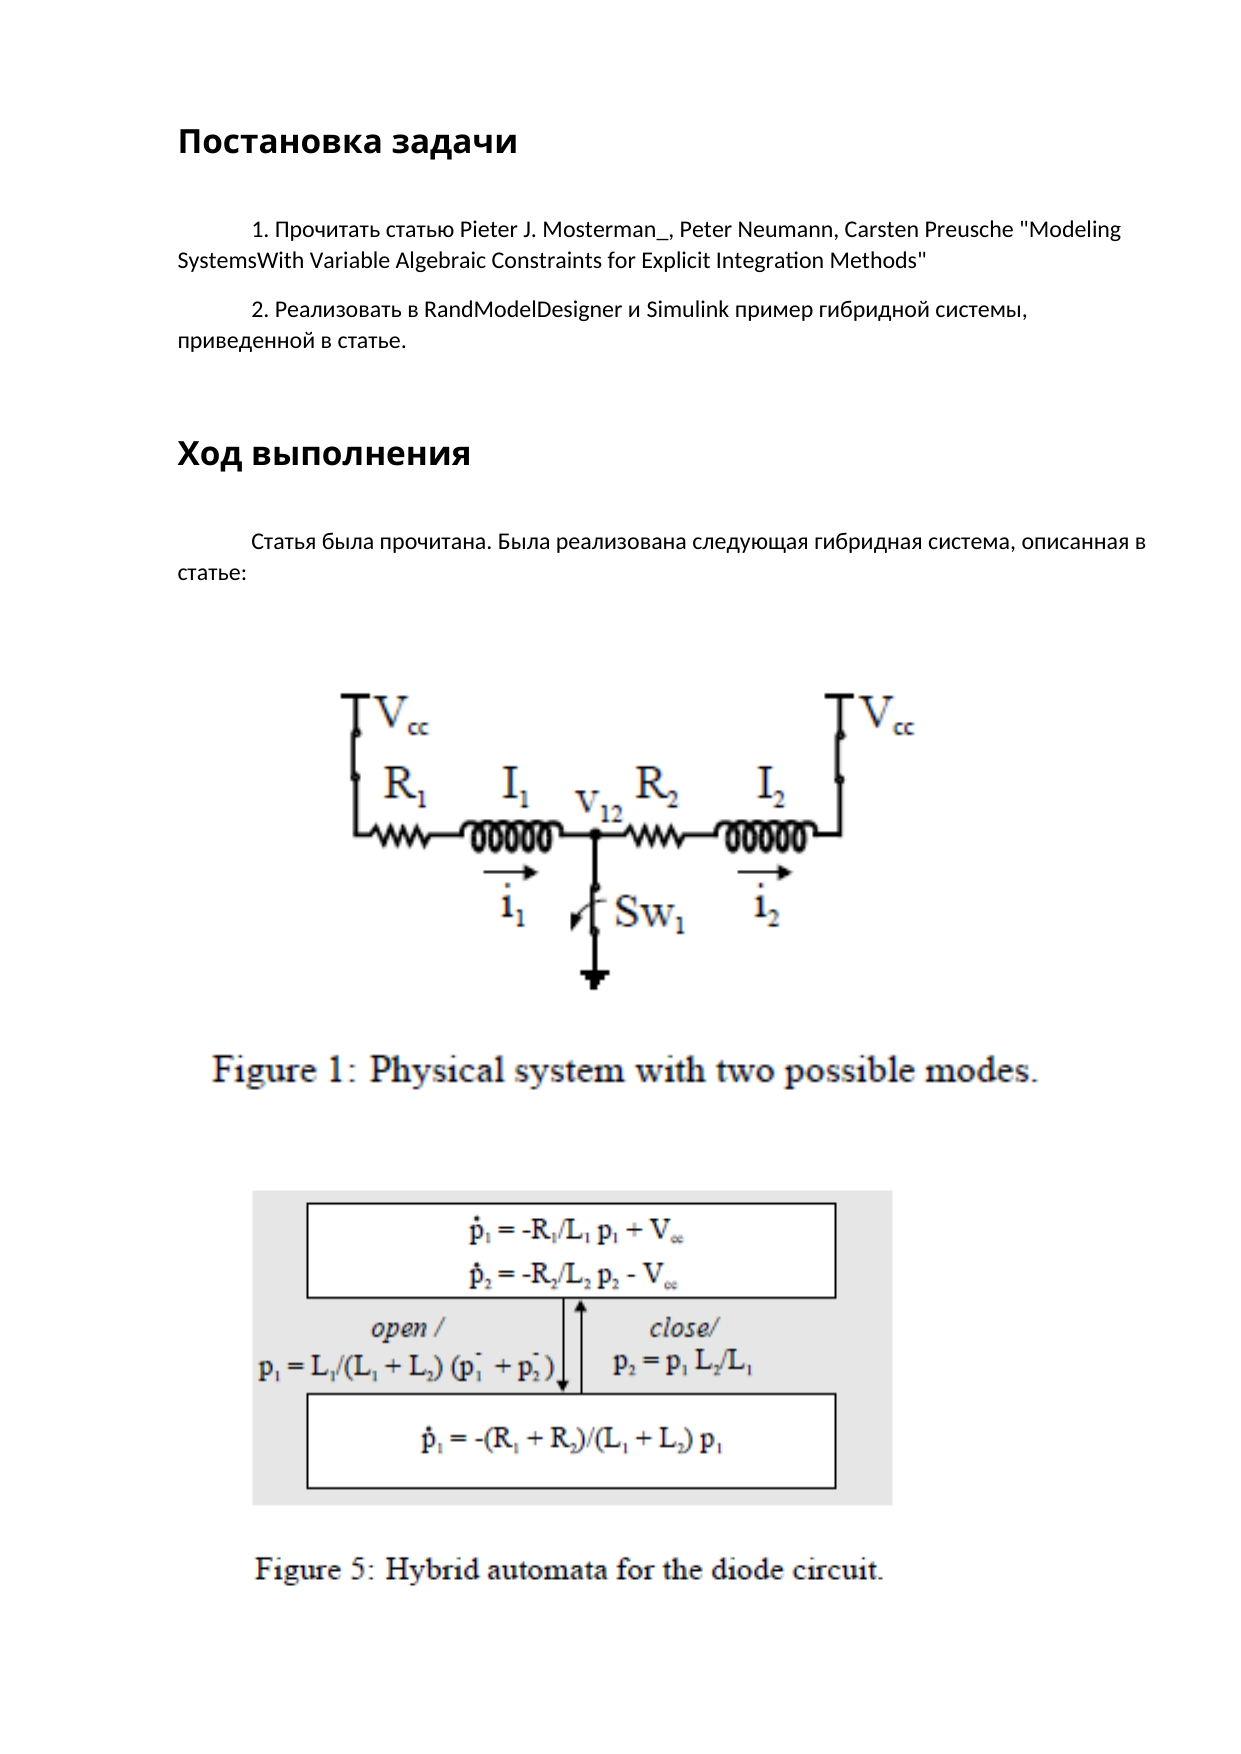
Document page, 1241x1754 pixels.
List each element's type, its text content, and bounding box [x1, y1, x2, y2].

text 2. Реализовать в RandModelDesigner и Simulink пример гибридной системы, приведенной в статье. [177, 294, 1152, 354]
subtitle Постановка задачи [177, 118, 1152, 163]
text Статья была прочитана. Была реализована следующая гибридная система, описанная в статье: [177, 526, 1152, 587]
text 1. Прочитать статью Pieter J. Mosterman_, Peter Neumann, Carsten Preusche "Modeling SystemsWith Variable Algebraic Constraints for Explicit Integration Methods" [177, 214, 1152, 275]
picture [177, 653, 1082, 1136]
picture [177, 1154, 967, 1634]
subtitle Ход выполнения [177, 430, 1152, 476]
